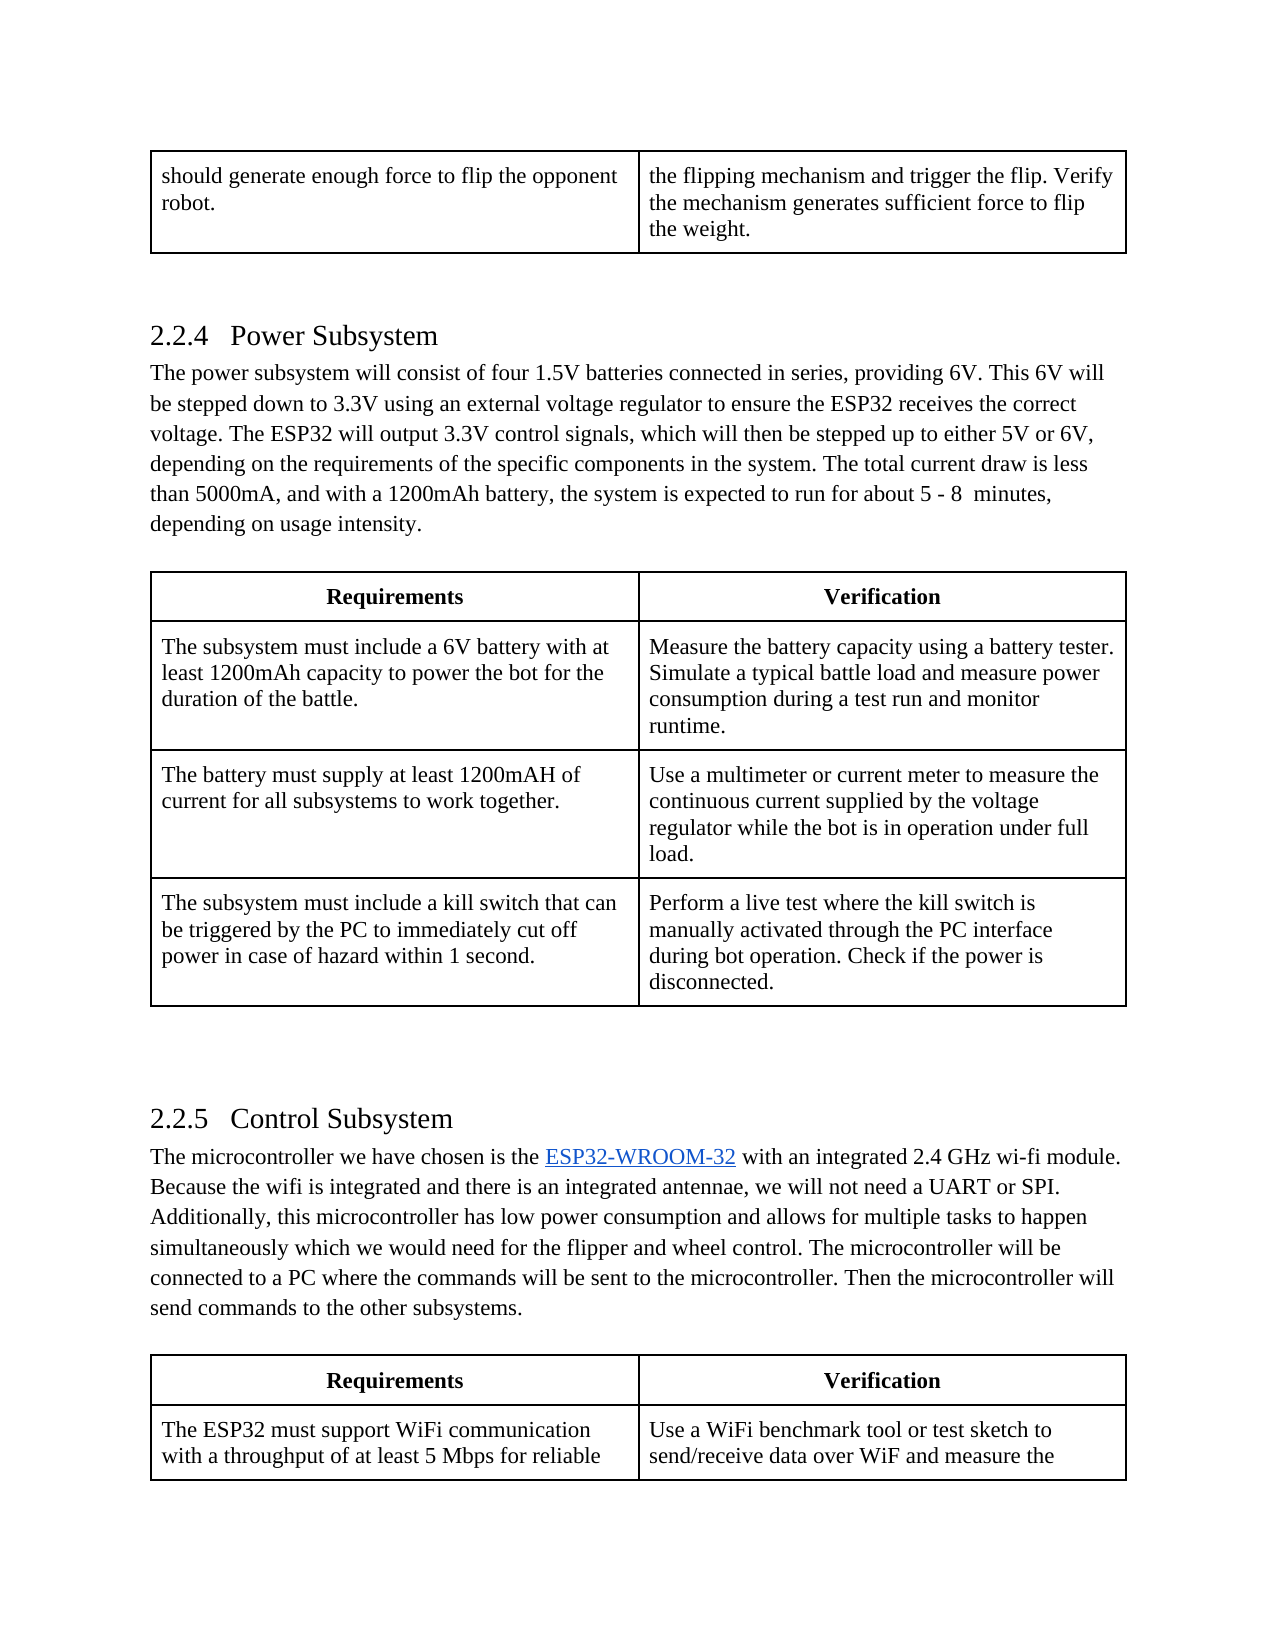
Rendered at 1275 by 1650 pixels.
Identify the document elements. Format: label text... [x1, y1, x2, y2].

text The power subsystem will consist of four 1.5V batteries connected in series, providing 6V. This 6V will be stepped down to 3.3V using an external voltage regulator to ensure the ESP32 receives the correct voltage. The ESP32 will output 3.3V control signals, which will then be stepped up to either 5V or 6V, depending on the requirements of the specific components in the system. The total current draw is less than 5000mA, and with a 1200mAh battery, the system is expected to run for about 5 - 8 minutes, depending on usage intensity. [150, 359, 1125, 537]
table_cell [640, 152, 1125, 252]
table_cell Perform a live test where the kill switch is manually activated through the PC interface during bot operation. Check if the power is disconnected. [640, 879, 1125, 1005]
table_header Verification [640, 1356, 1125, 1404]
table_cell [152, 1406, 638, 1479]
subtitle 2.2.4 Power Subsystem [150, 318, 1125, 351]
table_header Requirements [152, 573, 638, 620]
table_header Requirements [152, 1356, 638, 1404]
table_header Verification [640, 573, 1125, 620]
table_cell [152, 152, 638, 252]
table_cell The battery must supply at least 1200mAH of current for all subsystems to work together. [152, 751, 638, 877]
table_cell Measure the battery capacity using a battery tester. Simulate a typical battle load and measure power consumption during a test run and monitor runtime. [640, 622, 1125, 748]
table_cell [640, 1406, 1125, 1479]
text The microcontroller we have chosen is the ESP32-WROOM-32 with an integrated 2.4 GHz wi-fi module. Because the wifi is integrated and there is an integrated antennae, we will not need a UART or SPI. Additionally, this microcontroller has low power consumption and allows for multiple tasks to happen simultaneously which we would need for the flipper and wheel control. The microcontroller will be connected to a PC where the commands will be sent to the microcontroller. Then the microcontroller will send commands to the other subsystems. [150, 1143, 1125, 1320]
table_cell The subsystem must include a kill switch that can be triggered by the PC to immediately cut off power in case of hazard within 1 second. [152, 879, 638, 1005]
subtitle 2.2.5 Control Subsystem [150, 1101, 1125, 1134]
table_cell Use a multimeter or current meter to measure the continuous current supplied by the voltage regulator while the bot is in operation under full load. [640, 751, 1125, 877]
table_cell The subsystem must include a 6V battery with at least 1200mAh capacity to power the bot for the duration of the battle. [152, 622, 638, 748]
